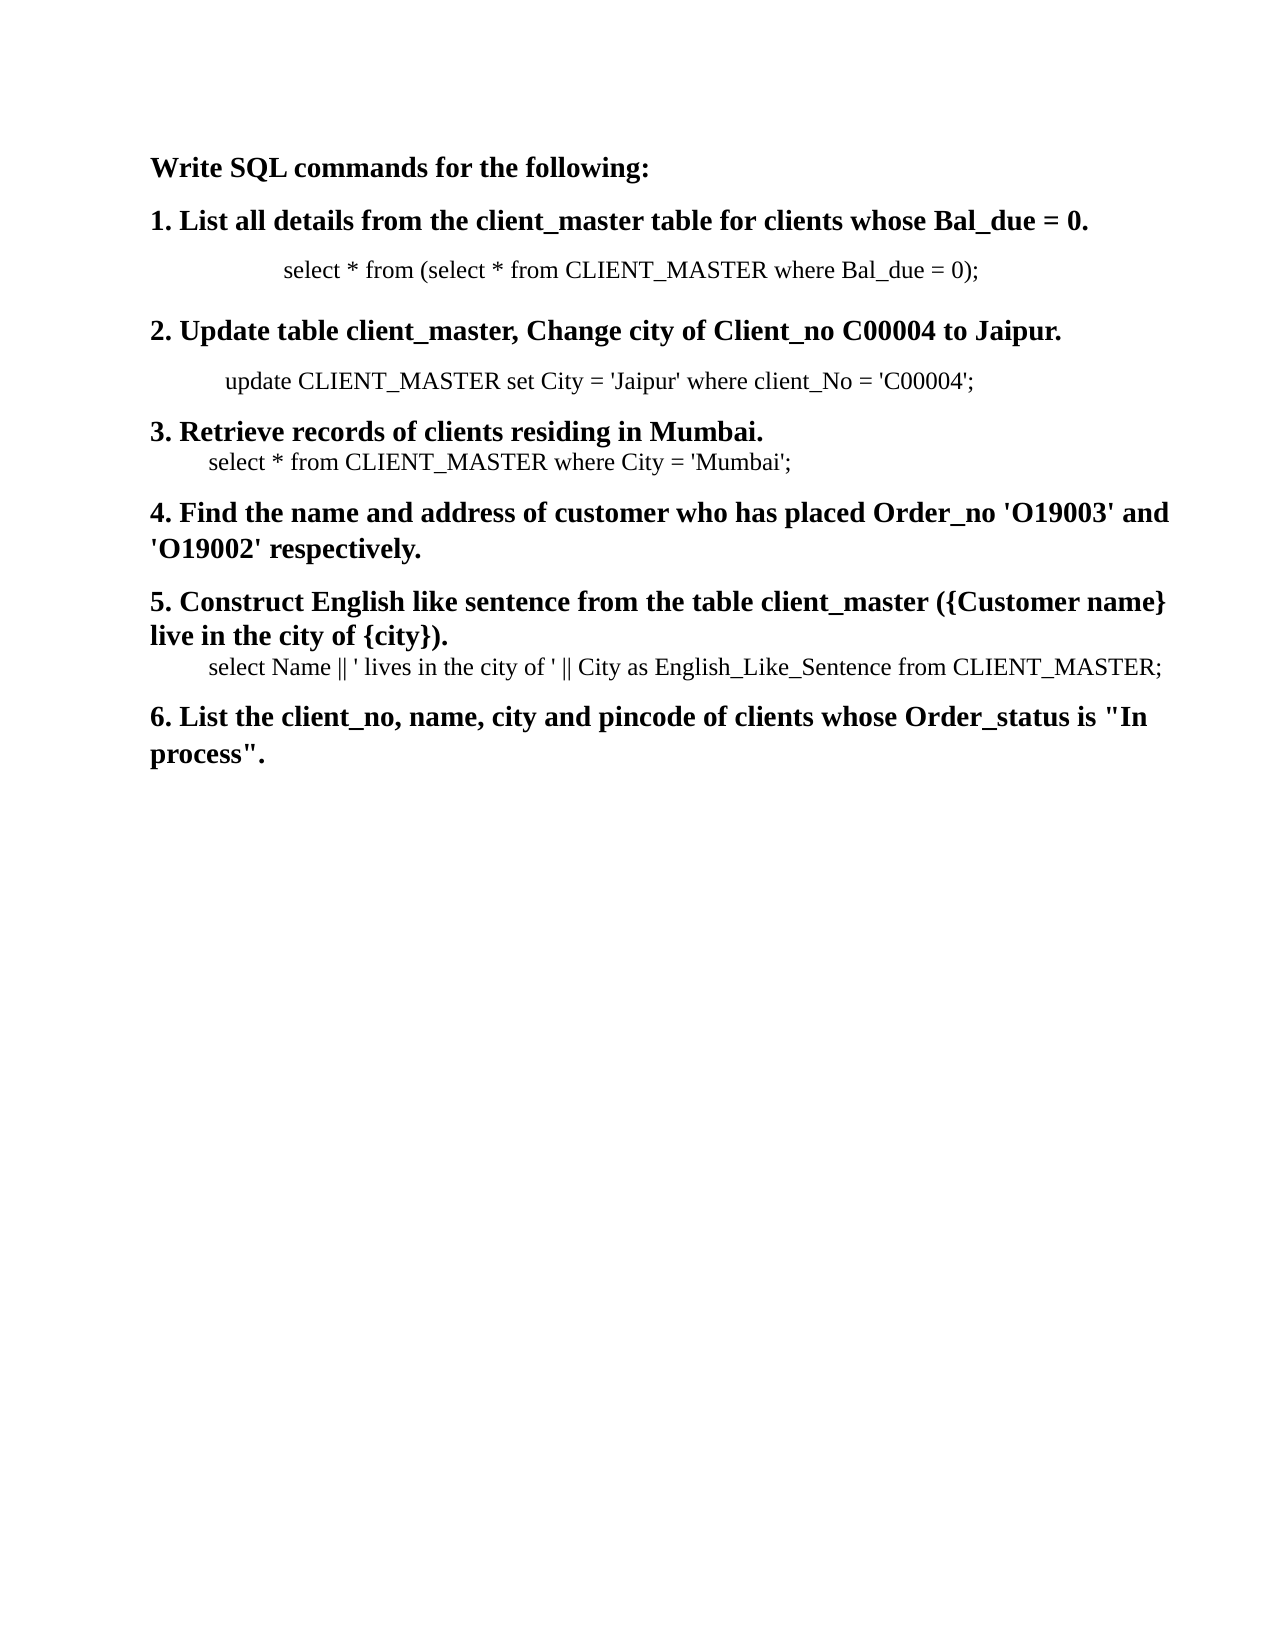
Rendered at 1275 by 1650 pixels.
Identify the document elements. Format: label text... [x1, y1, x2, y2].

text 6. List the client_no, name, city and pincode of clients whose Order_status is "In process". [150, 699, 1172, 769]
text update CLIENT_MASTER set City = 'Jaipur' where client_No = 'C00004'; [150, 366, 1172, 395]
text 2. Update table client_master, Change city of Client_no C00004 to Jaipur. [150, 313, 1172, 347]
text 4. Find the name and address of customer who has placed Order_no 'O19003' and 'O19002' respectively. [150, 496, 1172, 565]
text 3. Retrieve records of clients residing in Mumbai. [150, 414, 1172, 447]
text 1. List all details from the client_master table for clients whose Bal_due = 0. [150, 203, 1172, 236]
text select * from CLIENT_MASTER where City = 'Mumbai'; [150, 447, 1172, 476]
text Write SQL commands for the following: [150, 150, 1172, 183]
text select * from (select * from CLIENT_MASTER where Bal_due = 0); [150, 256, 1172, 284]
text 5. Construct English like sentence from the table client_master ({Customer name} live in the city of {city}). [150, 584, 1172, 652]
text select Name || ' lives in the city of ' || City as English_Like_Sentence from CLIENT_MASTER; [150, 652, 1172, 680]
